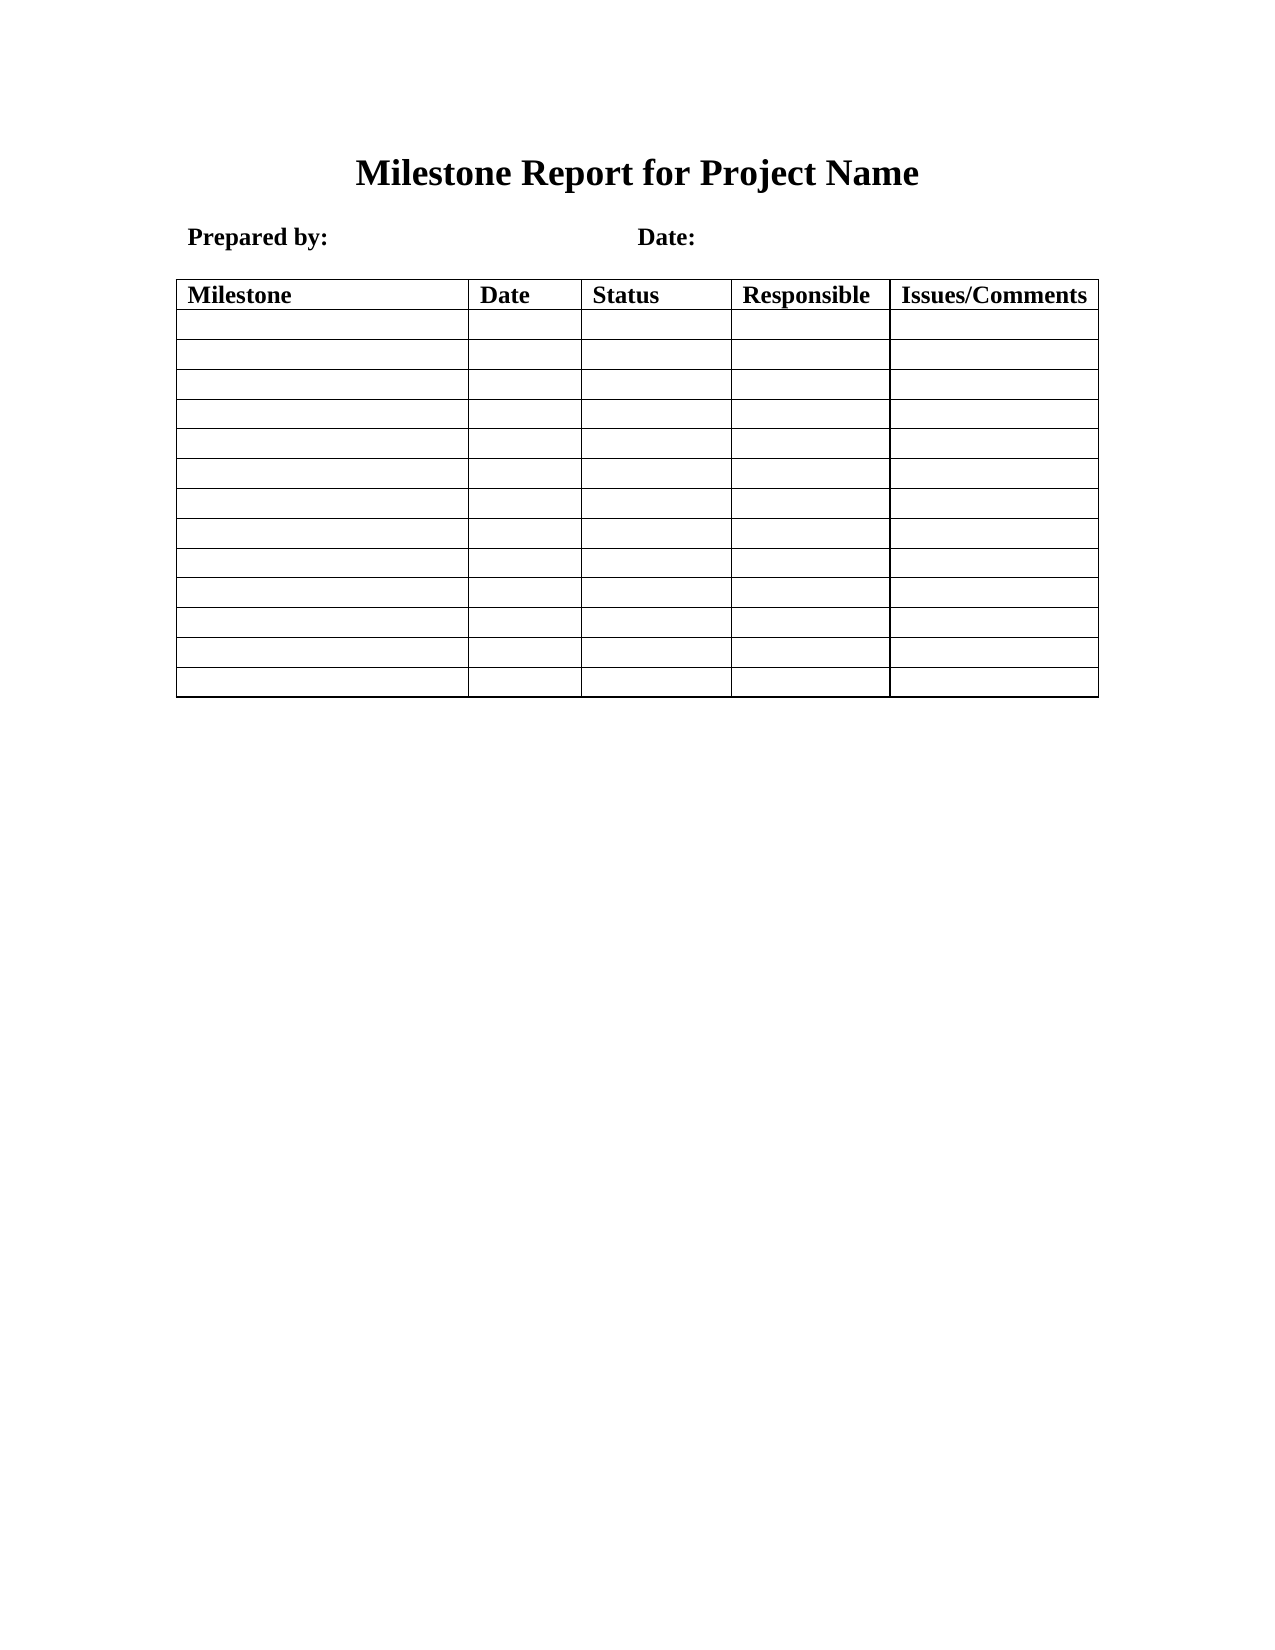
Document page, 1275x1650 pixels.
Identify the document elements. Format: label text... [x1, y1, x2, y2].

table_cell [177, 578, 468, 607]
table_cell [177, 519, 468, 547]
table_cell [177, 459, 468, 488]
table_cell [732, 519, 889, 547]
table_cell [177, 370, 468, 398]
table_header Status [582, 280, 731, 309]
table_cell [177, 310, 468, 339]
table_cell [732, 310, 889, 339]
table_cell [469, 340, 581, 369]
table_cell [582, 459, 731, 488]
text Prepared by: Date: [187, 222, 1087, 251]
table_cell [732, 489, 889, 518]
table_cell [891, 310, 1098, 339]
table_header Date [469, 280, 581, 309]
table_cell [891, 429, 1098, 458]
table_cell [469, 459, 581, 488]
table_cell [582, 340, 731, 369]
table_cell [582, 489, 731, 518]
table_cell [582, 400, 731, 428]
title Milestone Report for Project Name [187, 150, 1087, 193]
table_cell [469, 519, 581, 547]
table_cell [177, 489, 468, 518]
table_cell [177, 400, 468, 428]
table_cell [582, 429, 731, 458]
table_header Milestone [177, 280, 468, 309]
table_cell [732, 638, 889, 667]
table_cell [469, 400, 581, 428]
table_cell [891, 578, 1098, 607]
table_cell [732, 549, 889, 577]
table_cell [891, 638, 1098, 667]
table_cell [582, 638, 731, 667]
table_cell [891, 519, 1098, 547]
table_cell [177, 668, 468, 696]
table_cell [891, 400, 1098, 428]
table_cell [732, 370, 889, 398]
table_cell [582, 549, 731, 577]
table_cell [891, 459, 1098, 488]
table_cell [891, 668, 1098, 696]
table_cell [582, 370, 731, 398]
table_cell [177, 429, 468, 458]
table_cell [469, 608, 581, 637]
table_cell [469, 638, 581, 667]
table_cell [469, 578, 581, 607]
table_cell [582, 578, 731, 607]
table_cell [177, 340, 468, 369]
table_cell [732, 578, 889, 607]
table_cell [469, 429, 581, 458]
table_cell [469, 549, 581, 577]
table_cell [177, 608, 468, 637]
table_cell [469, 489, 581, 518]
table_cell [891, 489, 1098, 518]
table_cell [582, 310, 731, 339]
table_cell [177, 638, 468, 667]
table_cell [177, 549, 468, 577]
table_cell [891, 340, 1098, 369]
table_cell [732, 400, 889, 428]
table_cell [891, 370, 1098, 398]
table_cell [732, 429, 889, 458]
table_cell [891, 549, 1098, 577]
table_cell [469, 310, 581, 339]
table_cell [732, 608, 889, 637]
table_cell [891, 608, 1098, 637]
table_cell [469, 668, 581, 696]
table_cell [469, 370, 581, 398]
table_cell [732, 459, 889, 488]
table_cell [582, 668, 731, 696]
table_cell [732, 340, 889, 369]
table_header Responsible [732, 280, 889, 309]
table_header Issues/Comments [891, 280, 1098, 309]
table_cell [732, 668, 889, 696]
table_cell [582, 519, 731, 547]
table_cell [582, 608, 731, 637]
